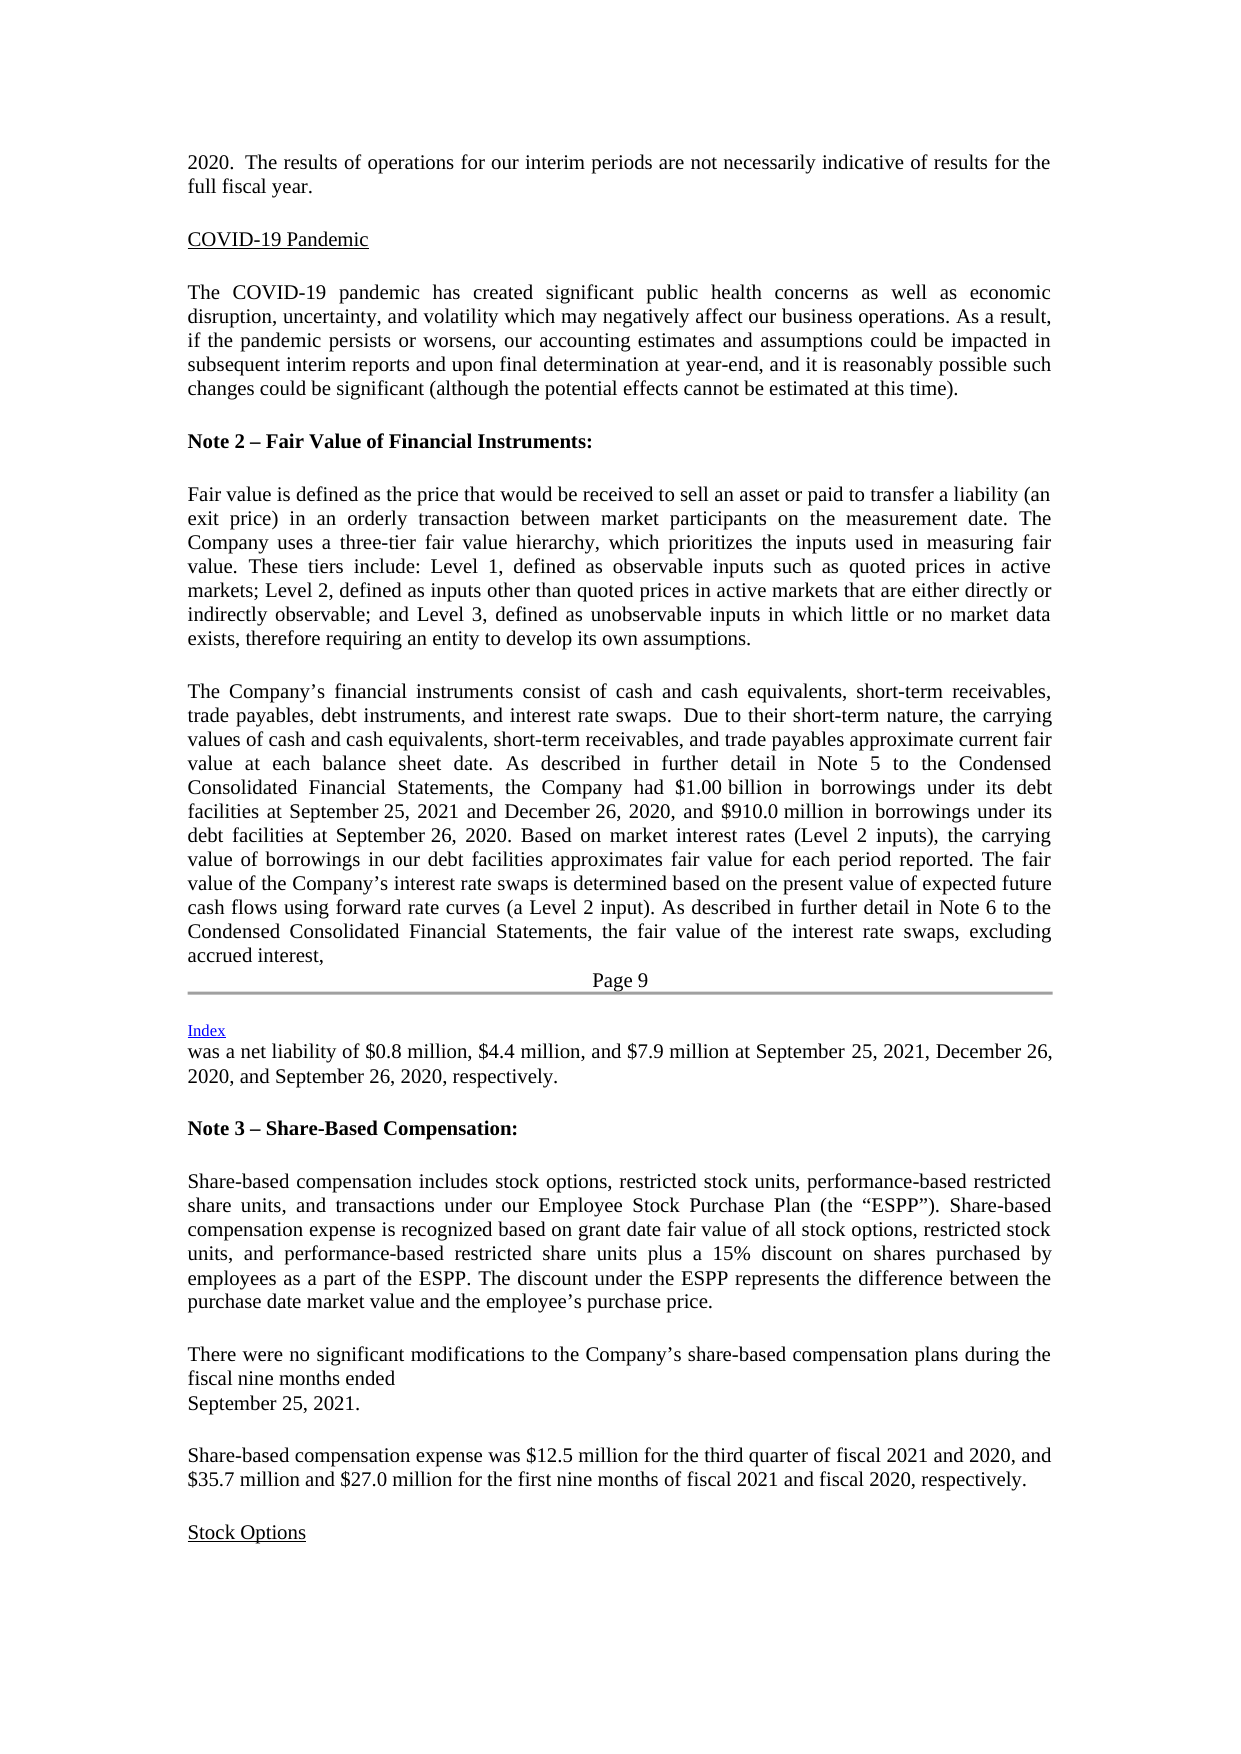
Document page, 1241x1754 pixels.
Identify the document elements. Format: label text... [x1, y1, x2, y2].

text Stock Options [187, 1520, 1053, 1544]
text Note 2 – Fair Value of Financial Instruments: [187, 429, 1053, 453]
text The Company’s financial instruments consist of cash and cash equivalents, short-term receivables, trade payables, debt instruments, and interest rate swaps. Due to their short-term nature, the carrying values of cash and cash equivalents, short-term receivables, and trade payables approximate current fair value at each balance sheet date. As described in further detail in Note 5 to the Condensed Consolidated Financial Statements, the Company had $1.00 billion in borrowings under its debt facilities at September 25, 2021 and December 26, 2020, and $910.0 million in borrowings under its debt facilities at September 26, 2020. Based on market interest rates (Level 2 inputs), the carrying value of borrowings in our debt facilities approximates fair value for each period reported. The fair value of the Company’s interest rate swaps is determined based on the present value of expected future cash flows using forward rate curves (a Level 2 input). As described in further detail in Note 6 to the Condensed Consolidated Financial Statements, the fair value of the interest rate swaps, excluding accrued interest, [187, 679, 1053, 967]
text There were no significant modifications to the Company’s share-based compensation plans during the fiscal nine months ended [187, 1342, 1053, 1390]
text COVID-19 Pandemic [187, 227, 1053, 251]
text Share-based compensation includes stock options, restricted stock units, performance-based restricted share units, and transactions under our Employee Stock Purchase Plan (the “ESPP”). Share-based compensation expense is recognized based on grant date fair value of all stock options, restricted stock units, and performance-based restricted share units plus a 15% discount on shares purchased by employees as a part of the ESPP. The discount under the ESPP represents the difference between the purchase date market value and the employee’s purchase price. [187, 1169, 1053, 1313]
text Share-based compensation expense was $12.5 million for the third quarter of fiscal 2021 and 2020, and $35.7 million and $27.0 million for the first nine months of fiscal 2021 and fiscal 2020, respectively. [187, 1443, 1053, 1491]
text The COVID-19 pandemic has created significant public health concerns as well as economic disruption, uncertainty, and volatility which may negatively affect our business operations. As a result, if the pandemic persists or worsens, our accounting estimates and assumptions could be impacted in subsequent interim reports and upon final determination at year-end, and it is reasonably possible such changes could be significant (although the potential effects cannot be estimated at this time). [187, 280, 1053, 400]
text Fair value is defined as the price that would be received to sell an asset or paid to transfer a liability (an exit price) in an orderly transaction between market participants on the measurement date. The Company uses a three-tier fair value hierarchy, which prioritizes the inputs used in measuring fair value. These tiers include: Level 1, defined as observable inputs such as quoted prices in active markets; Level 2, defined as inputs other than quoted prices in active markets that are either directly or indirectly observable; and Level 3, defined as unobservable inputs in which little or no market data exists, therefore requiring an entity to develop its own assumptions. [187, 482, 1053, 650]
text was a net liability of $0.8 million, $4.4 million, and $7.9 million at September 25, 2021, December 26, 2020, and September 26, 2020, respectively. [187, 1039, 1053, 1088]
text Note 3 – Share-Based Compensation: [187, 1116, 1053, 1140]
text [187, 150, 1053, 198]
text September 25, 2021. [187, 1390, 1053, 1414]
text Index [187, 1020, 1053, 1039]
text Page 9 [187, 967, 1053, 991]
